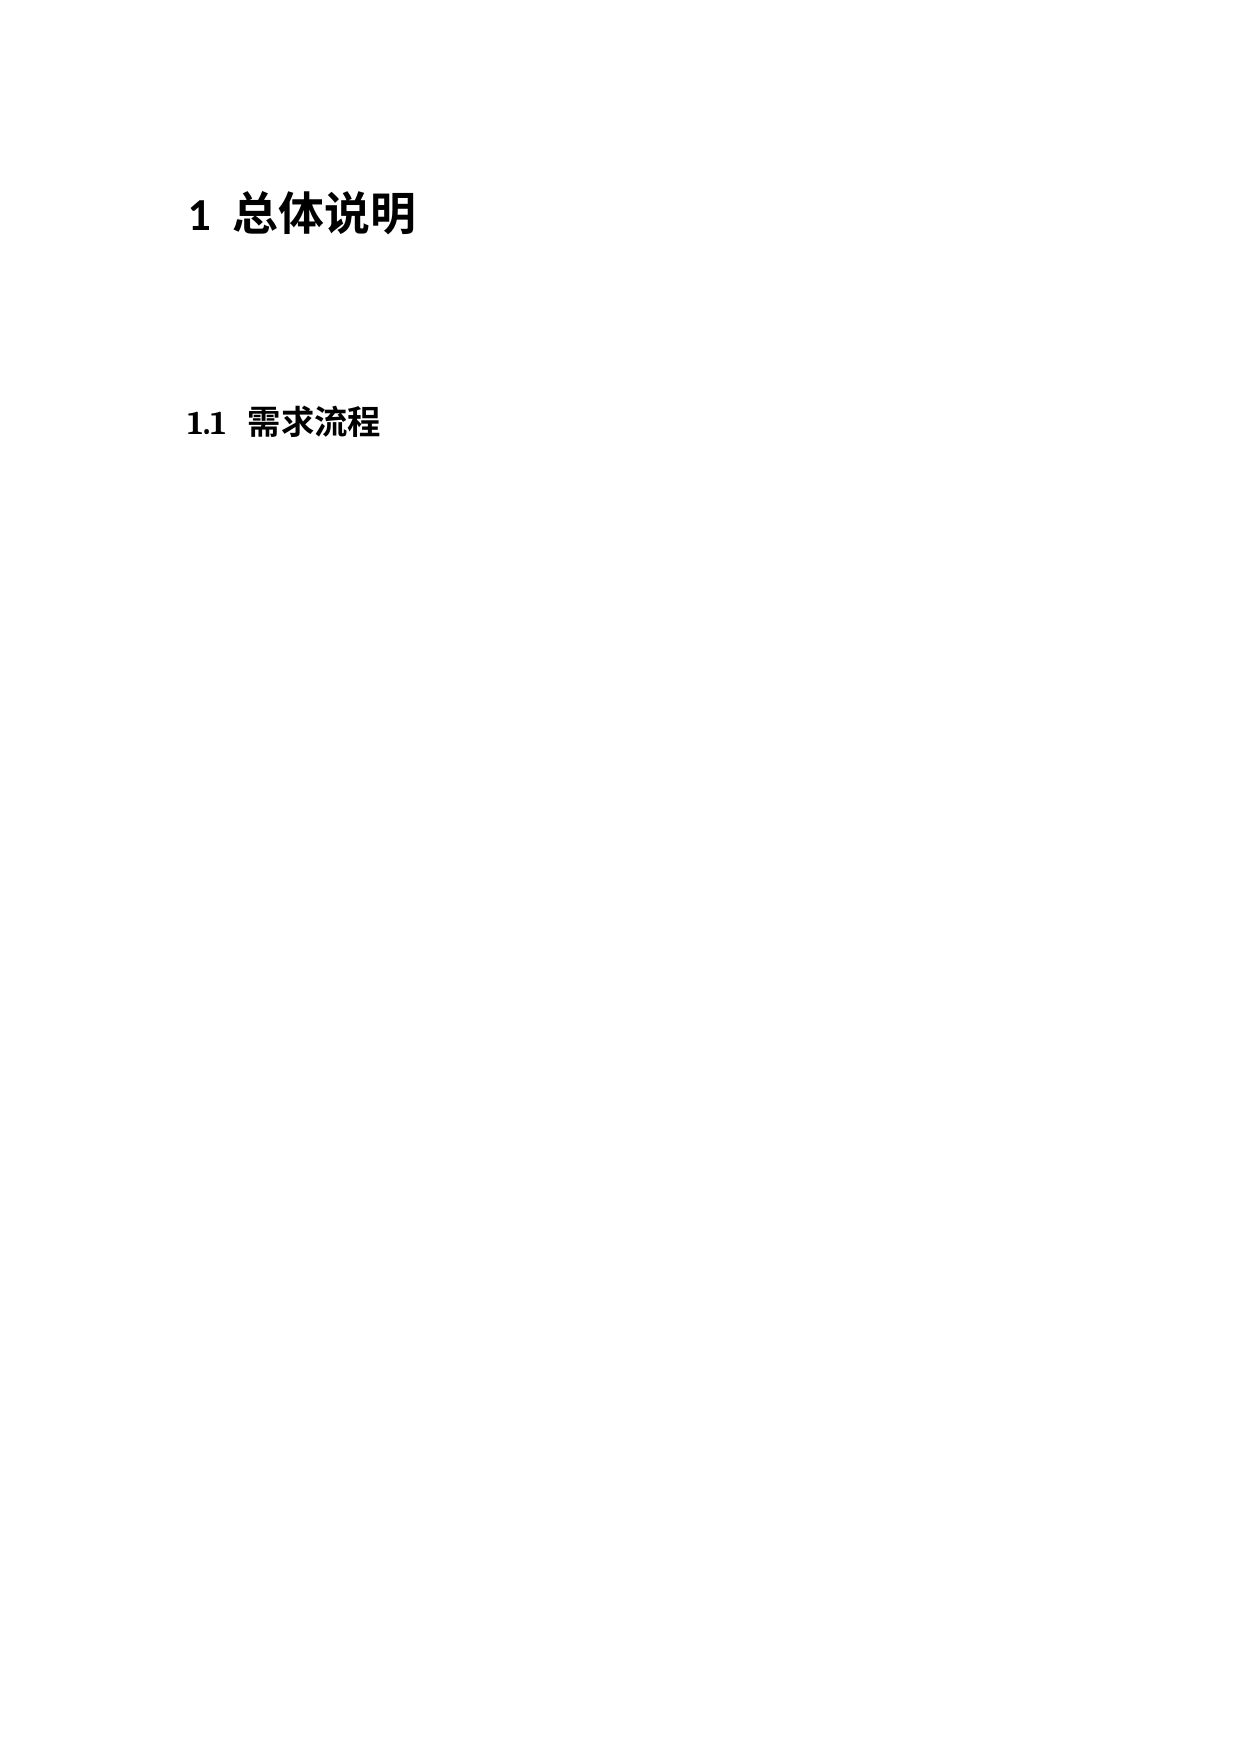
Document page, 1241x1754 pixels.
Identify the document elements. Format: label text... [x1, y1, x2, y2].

subtitle 总体说明 [187, 162, 1053, 259]
subtitle 需求流程 [187, 387, 1053, 452]
